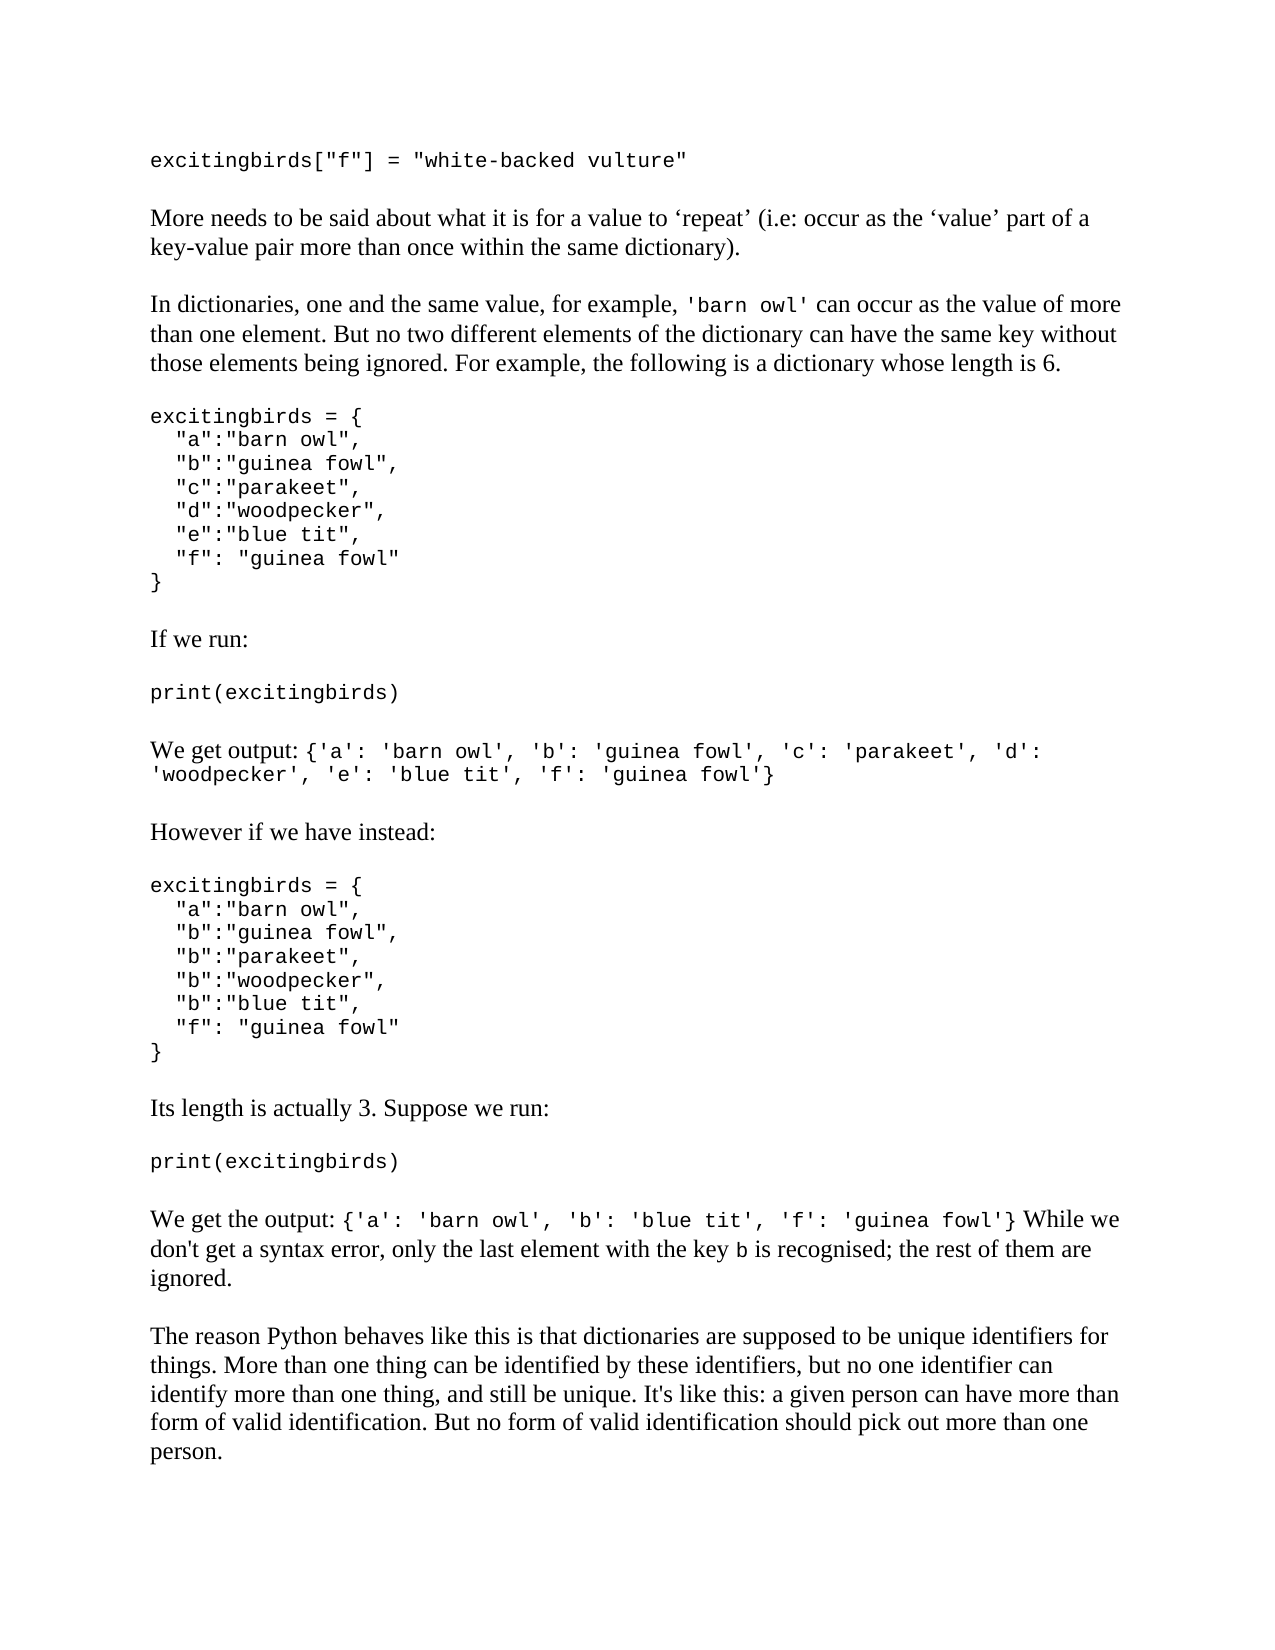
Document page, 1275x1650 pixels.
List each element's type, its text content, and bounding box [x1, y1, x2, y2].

text More needs to be said about what it is for a value to ‘repeat’ (i.e: occur as the ‘value’ part of a key-value pair more than once within the same dictionary). [150, 203, 1125, 260]
text excitingbirds["f"] = "white-backed vulture" [150, 150, 1125, 174]
text We get the output: {'a': 'barn owl', 'b': 'blue tit', 'f': 'guinea fowl'} While we don't get a syntax error, only the last element with the key b is recognised; the rest of them are ignored. [150, 1204, 1125, 1292]
text The reason Python behaves like this is that dictionaries are supposed to be unique identifiers for things. More than one thing can be identified by these identifiers, but no one identifier can identify more than one thing, and still be unique. It's like this: a given person can have more than form of valid identification. But no form of valid identification should pick out more than one person. [150, 1321, 1125, 1465]
text However if we have instead: [150, 817, 1125, 846]
text excitingbirds = { "a":"barn owl", "b":"guinea fowl", "b":"parakeet", "b":"woodpecker", "b":"blue tit", "f": "guinea fowl" } [150, 875, 1125, 1064]
text print(excitingbirds) [150, 1151, 1125, 1175]
text Its length is actually 3. Suppose we run: [150, 1093, 1125, 1122]
text In dictionaries, one and the same value, for example, 'barn owl' can occur as the value of more than one element. But no two different elements of the dictionary can have the same key without those elements being ignored. For example, the following is a dictionary whose length is 6. [150, 289, 1125, 377]
text If we run: [150, 624, 1125, 653]
text print(excitingbirds) [150, 682, 1125, 706]
text excitingbirds = { "a":"barn owl", "b":"guinea fowl", "c":"parakeet", "d":"woodpecker", "e":"blue tit", "f": "guinea fowl" } [150, 406, 1125, 595]
text We get output: {'a': 'barn owl', 'b': 'guinea fowl', 'c': 'parakeet', 'd': 'woodpecker', 'e': 'blue tit', 'f': 'guinea fowl'} [150, 735, 1125, 788]
